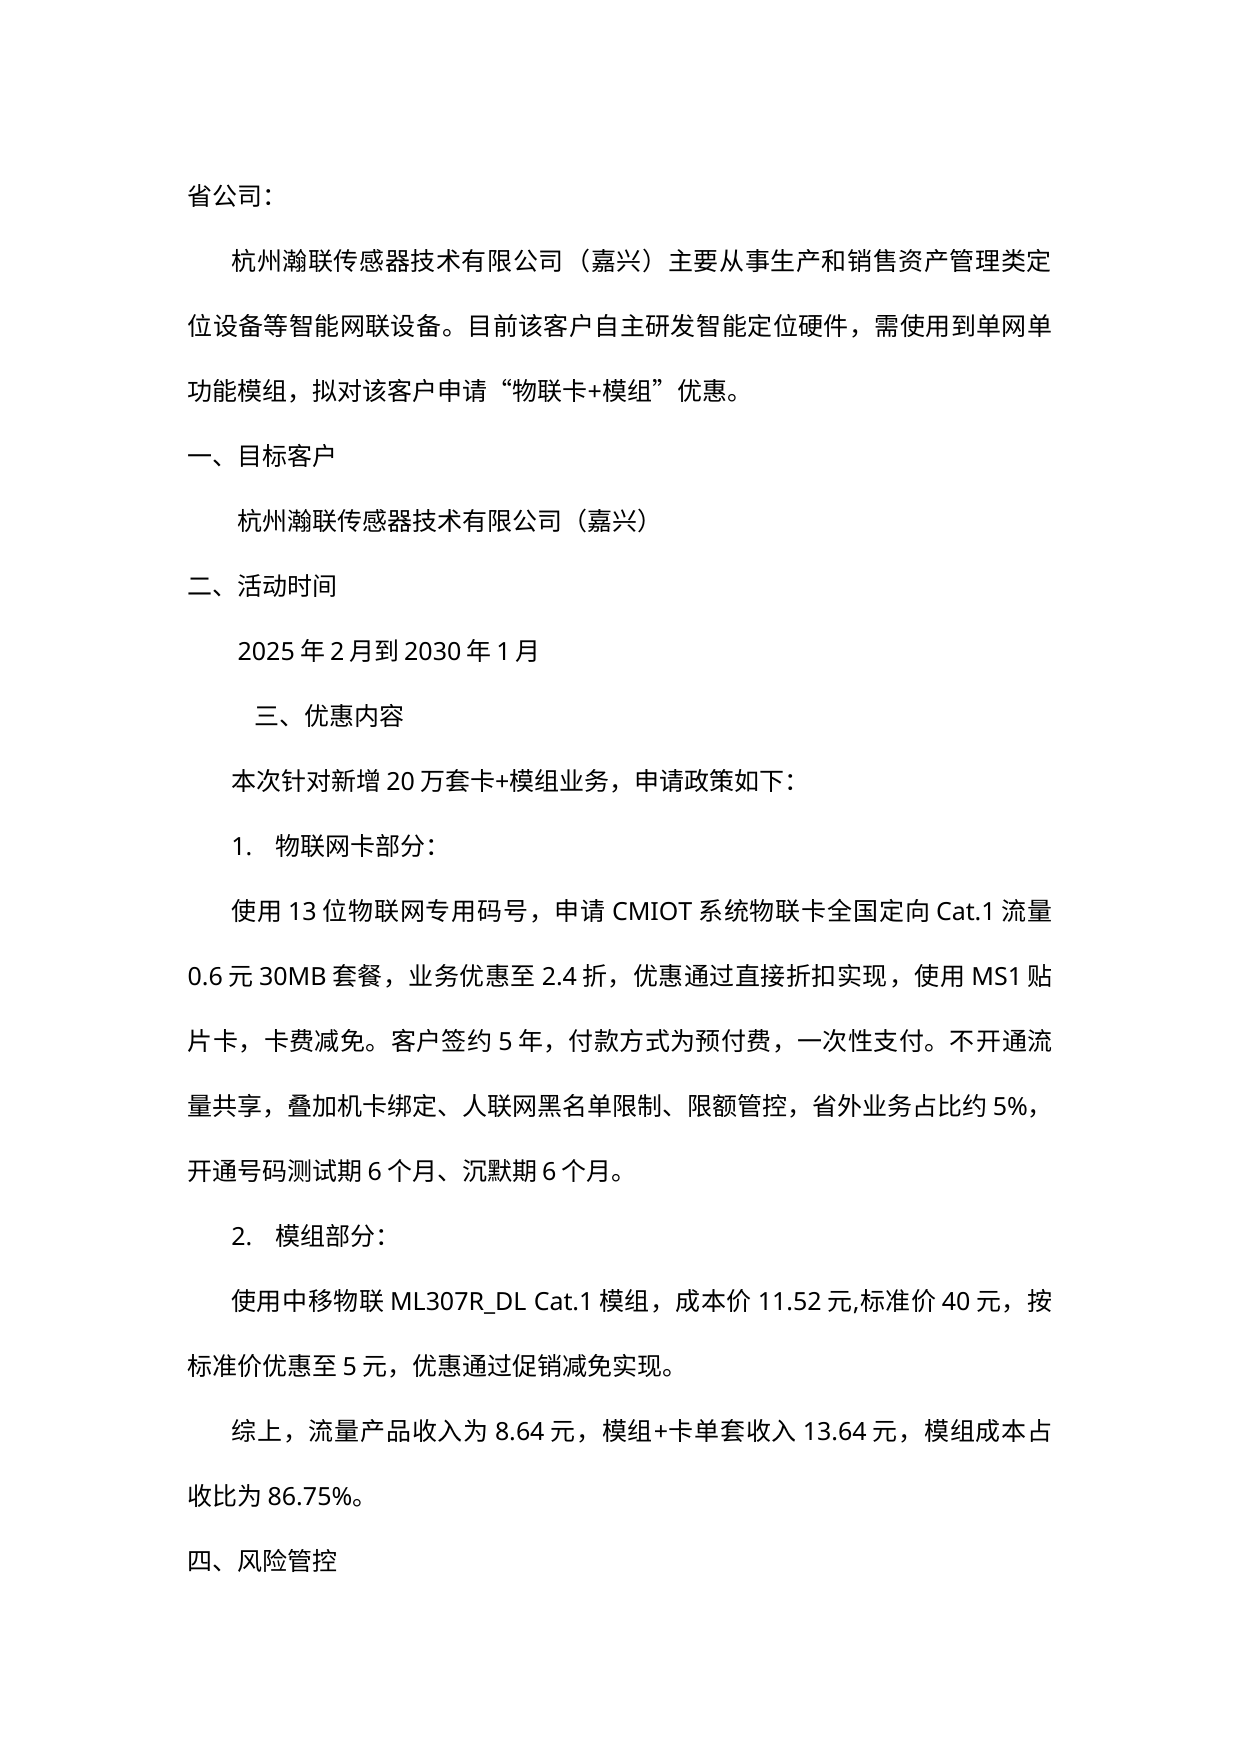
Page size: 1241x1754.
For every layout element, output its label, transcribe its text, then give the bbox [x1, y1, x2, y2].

list 本次针对新增20万套卡+模组业务，申请政策如下： [187, 747, 1053, 812]
list 模组部分： [231, 1202, 1053, 1267]
text 二、活动时间 [187, 552, 1053, 617]
list 省公司： [187, 162, 1053, 227]
list 杭州瀚联传感器技术有限公司（嘉兴）主要从事生产和销售资产管理类定位设备等智能网联设备。目前该客户自主研发智能定位硬件，需使用到单网单功能模组，拟对该客户申请“物联卡+模组”优惠。 [187, 227, 1053, 422]
list 使用13位物联网专用码号，申请CMIOT系统物联卡全国定向Cat.1流量0.6元30MB套餐，业务优惠至2.4折，优惠通过直接折扣实现，使用MS1贴片卡，卡费减免。客户签约5年，付款方式为预付费，一次性支付。不开通流量共享，叠加机卡绑定、人联网黑名单限制、限额管控，省外业务占比约5%，开通号码测试期6个月、沉默期6个月。 [187, 877, 1053, 1202]
text 一、目标客户 [187, 422, 1053, 487]
list 优惠内容 [187, 682, 1053, 747]
list 综上，流量产品收入为8.64元，模组+卡单套收入13.64元，模组成本占收比为86.75%。 [187, 1397, 1053, 1527]
text 四、风险管控 [187, 1527, 1053, 1592]
text 2025年2月到2030年1月 [187, 617, 1053, 682]
list 使用中移物联ML307R_DL Cat.1模组，成本价11.52元,标准价40元，按标准价优惠至5元，优惠通过促销减免实现。 [187, 1267, 1053, 1397]
list 物联网卡部分： [231, 812, 1053, 877]
text 杭州瀚联传感器技术有限公司（嘉兴） [187, 487, 1053, 552]
